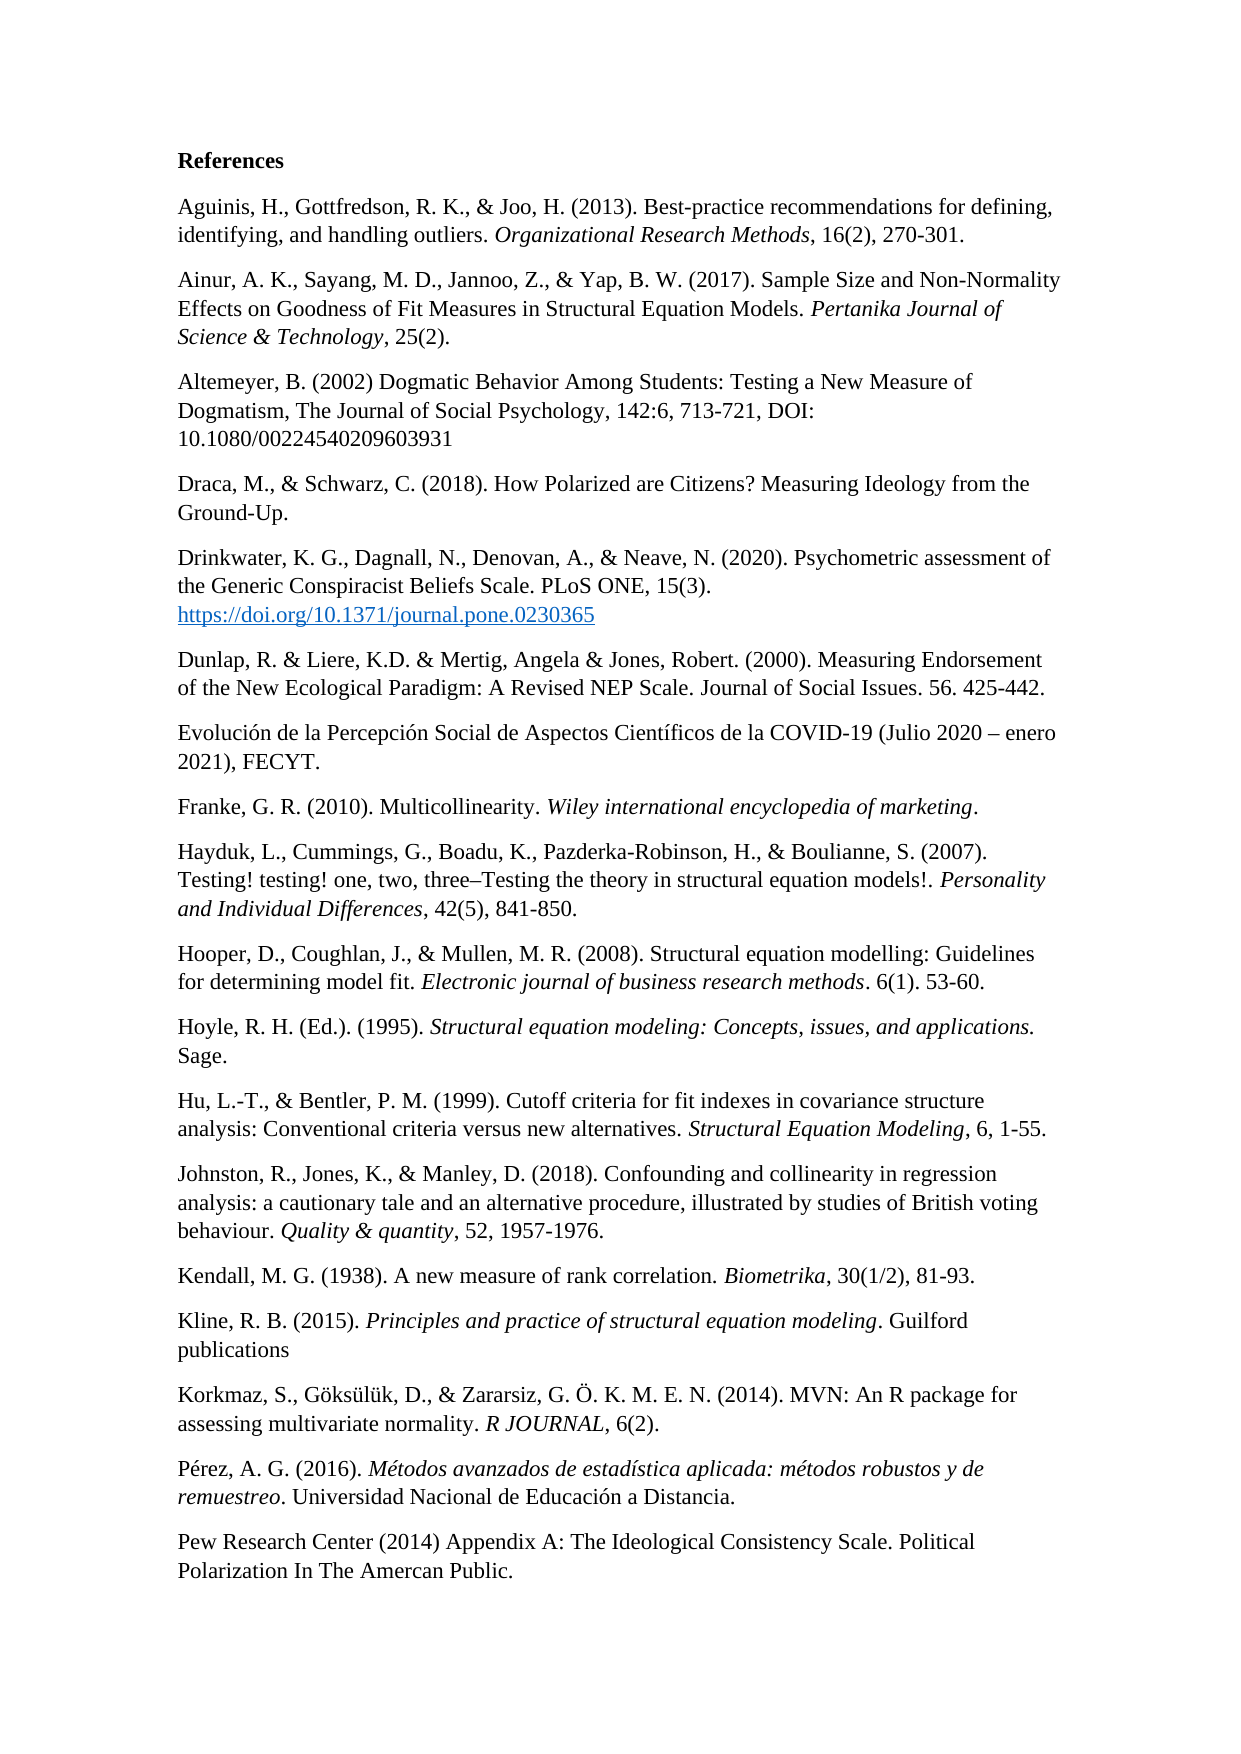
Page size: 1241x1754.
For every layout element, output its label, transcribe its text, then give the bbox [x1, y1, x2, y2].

text Johnston, R., Jones, K., & Manley, D. (2018). Confounding and collinearity in regression analysis: a cautionary tale and an alternative procedure, illustrated by studies of British voting behaviour. Quality & quantity, 52, 1957-1976. [177, 1161, 1063, 1244]
text Pérez, A. G. (2016). Métodos avanzados de estadística aplicada: métodos robustos y de remuestreo. Universidad Nacional de Educación a Distancia. [177, 1455, 1063, 1509]
text References [177, 148, 1063, 174]
text Hayduk, L., Cummings, G., Boadu, K., Pazderka-Robinson, H., & Boulianne, S. (2007). Testing! testing! one, two, three–Testing the theory in structural equation models!. Personality and Individual Differences, 42(5), 841-850. [177, 838, 1063, 921]
text Altemeyer, B. (2002) Dogmatic Behavior Among Students: Testing a New Measure of Dogmatism, The Journal of Social Psychology, 142:6, 713-721, DOI: 10.1080/00224540209603931 [177, 368, 1063, 451]
text Dunlap, R. & Liere, K.D. & Mertig, Angela & Jones, Robert. (2000). Measuring Endorsement of the New Ecological Paradigm: A Revised NEP Scale. Journal of Social Issues. 56. 425-442. [177, 646, 1063, 701]
text Franke, G. R. (2010). Multicollinearity. Wiley international encyclopedia of marketing. [177, 793, 1063, 819]
text Hoyle, R. H. (Ed.). (1995). Structural equation modeling: Concepts, issues, and applications. Sage. [177, 1013, 1063, 1068]
text Drinkwater, K. G., Dagnall, N., Denovan, A., & Neave, N. (2020). Psychometric assessment of the Generic Conspiracist Beliefs Scale. PLoS ONE, 15(3). https://doi.org/10.1371/journal.pone.0230365 [177, 544, 1063, 627]
text Draca, M., & Schwarz, C. (2018). How Polarized are Citizens? Measuring Ideology from the Ground-Up. [177, 470, 1063, 525]
text Evolución de la Percepción Social de Aspectos Científicos de la COVID-19 (Julio 2020 – enero 2021), FECYT. [177, 719, 1063, 774]
text Hu, L.-T., & Bentler, P. M. (1999). Cutoff criteria for fit indexes in covariance structure analysis: Conventional criteria versus new alternatives. Structural Equation Modeling, 6, 1-55. [177, 1087, 1063, 1142]
text Aguinis, H., Gottfredson, R. K., & Joo, H. (2013). Best-practice recommendations for defining, identifying, and handling outliers. Organizational Research Methods, 16(2), 270-301. [177, 193, 1063, 247]
text Hooper, D., Coughlan, J., & Mullen, M. R. (2008). Structural equation modelling: Guidelines for determining model fit. Electronic journal of business research methods. 6(1). 53-60. [177, 940, 1063, 995]
text Korkmaz, S., Göksülük, D., & Zararsiz, G. Ö. K. M. E. N. (2014). MVN: An R package for assessing multivariate normality. R JOURNAL, 6(2). [177, 1381, 1063, 1436]
text Kendall, M. G. (1938). A new measure of rank correlation. Biometrika, 30(1/2), 81-93. [177, 1262, 1063, 1289]
text Kline, R. B. (2015). Principles and practice of structural equation modeling. Guilford publications [177, 1308, 1063, 1362]
text Ainur, A. K., Sayang, M. D., Jannoo, Z., & Yap, B. W. (2017). Sample Size and Non-Normality Effects on Goodness of Fit Measures in Structural Equation Models. Pertanika Journal of Science & Technology, 25(2). [177, 266, 1063, 349]
text Pew Research Center (2014) Appendix A: The Ideological Consistency Scale. Political Polarization In The Amercan Public. [177, 1528, 1063, 1583]
